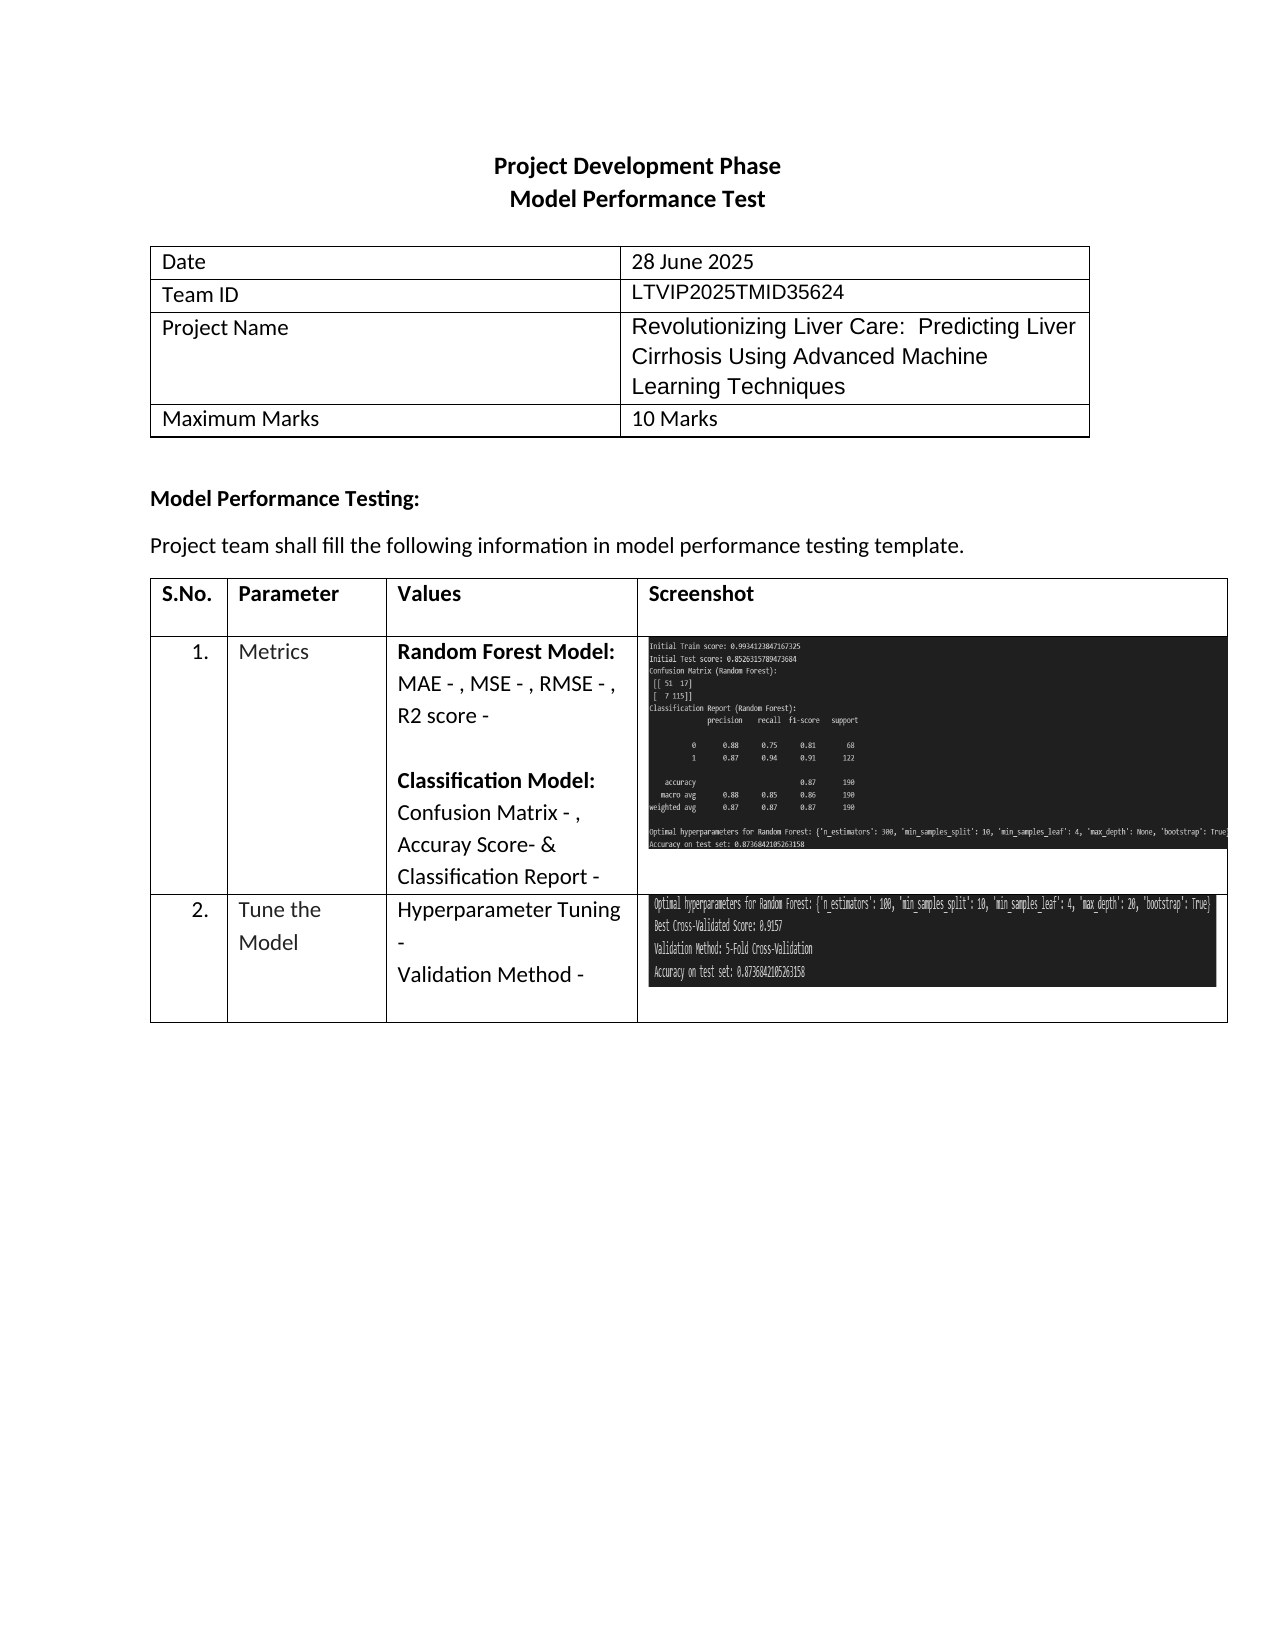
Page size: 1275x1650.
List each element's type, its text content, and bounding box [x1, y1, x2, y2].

text Model Performance Test [150, 183, 1125, 213]
table_cell [638, 637, 1227, 894]
picture [648, 637, 1228, 849]
table_cell [151, 637, 227, 894]
table_header Date [151, 247, 620, 279]
table_cell Random Forest Model: MAE - , MSE - , RMSE - , R2 score - Classification Model: Confusion Matrix - , Accuray Score- & Classification Report - [387, 637, 637, 894]
table_cell [151, 895, 227, 1022]
picture [648, 895, 1217, 987]
table_header S.No. [151, 579, 227, 636]
text Model Performance Testing: [150, 484, 1125, 512]
table_cell Project Name [151, 313, 620, 403]
table_cell Metrics [228, 637, 386, 894]
table_cell [638, 895, 1227, 1022]
table_cell Tune the Model [228, 895, 386, 1022]
table_cell Maximum Marks [151, 405, 620, 436]
text Project Development Phase [150, 150, 1125, 181]
table_cell Hyperparameter Tuning - Validation Method - [387, 895, 637, 1022]
table_header Parameter [228, 579, 386, 636]
table_cell 10 Marks [621, 405, 1089, 436]
table_cell LTVIP2025TMID35624 [621, 280, 1089, 312]
text Project team shall fill the following information in model performance testing template. [150, 531, 1125, 559]
table_cell Team ID [151, 280, 620, 312]
table_header 28 June 2025 [621, 247, 1089, 279]
table_header Screenshot [638, 579, 1227, 636]
table_cell Revolutionizing Liver Care: Predicting Liver Cirrhosis Using Advanced Machine Learning Techniques [621, 313, 1089, 403]
table_header Values [387, 579, 637, 636]
